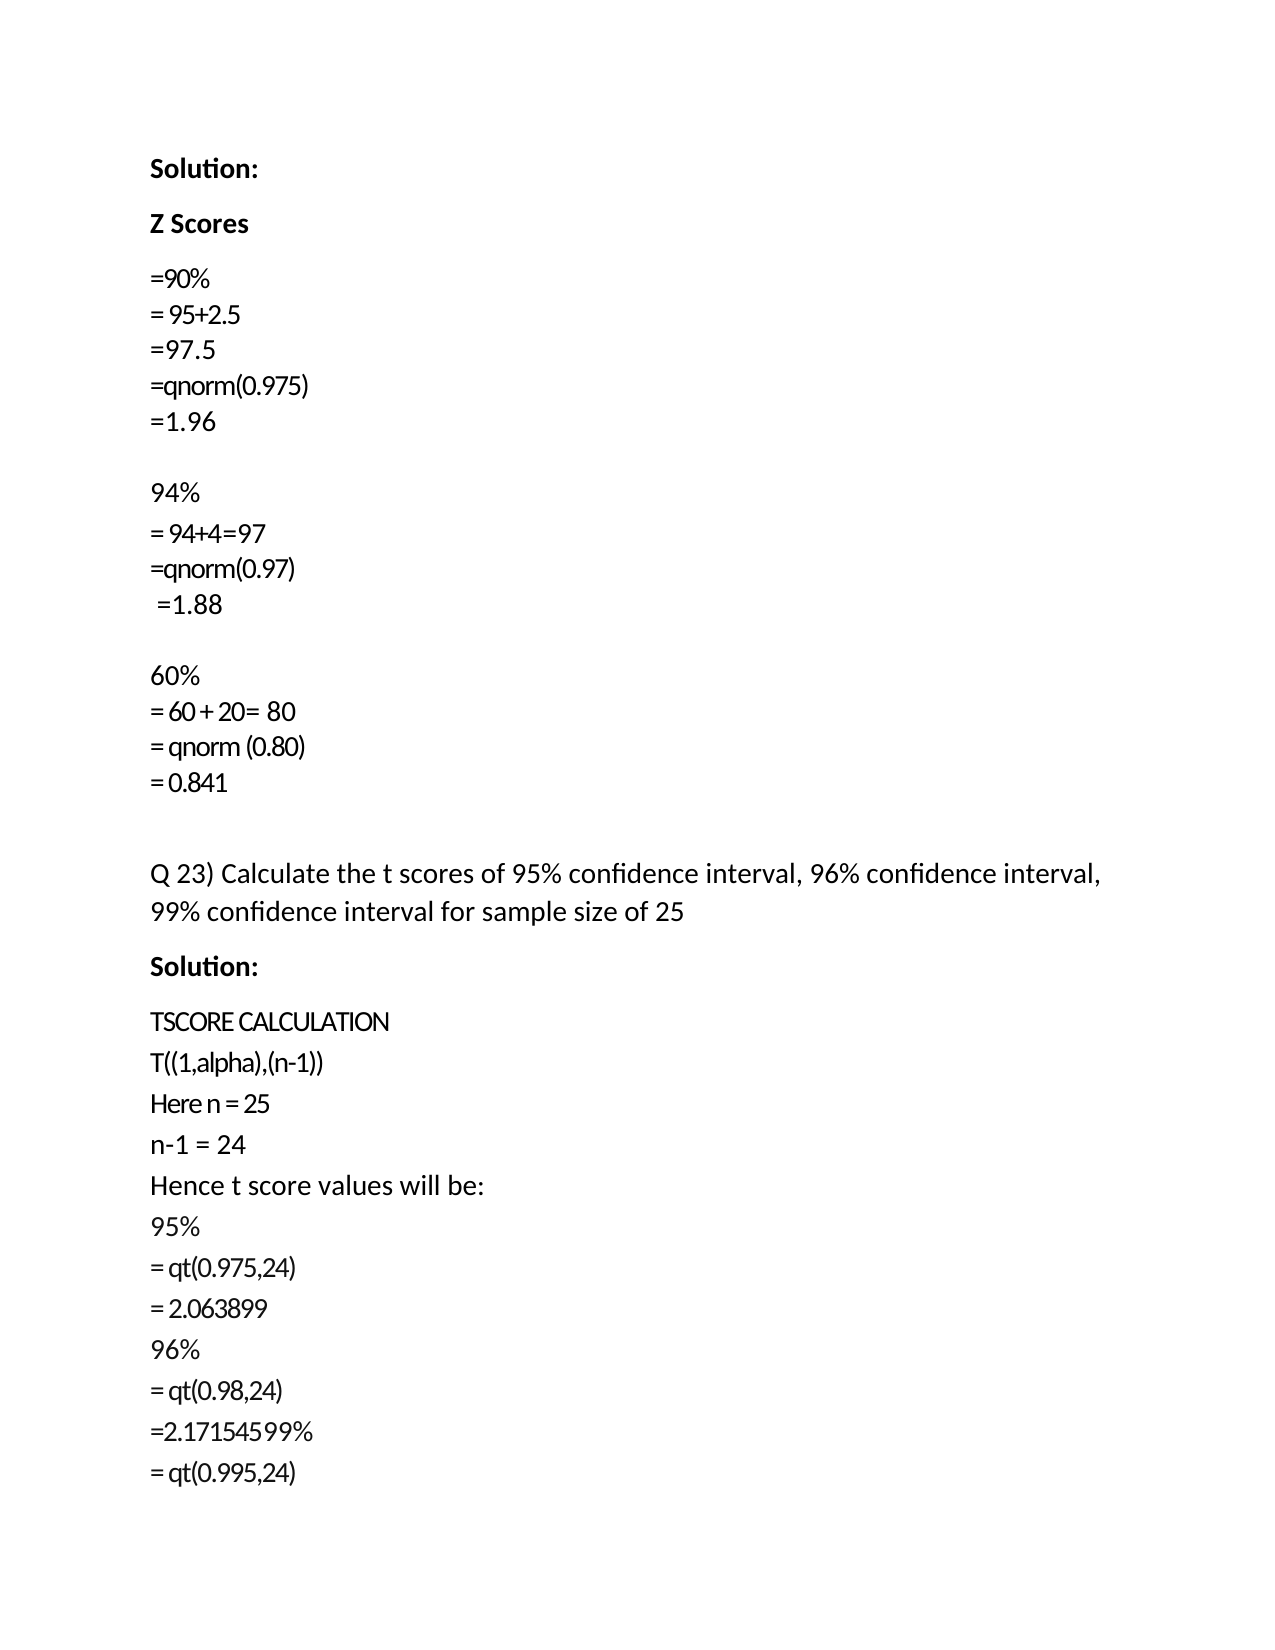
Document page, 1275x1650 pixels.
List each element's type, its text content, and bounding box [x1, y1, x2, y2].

text =qnorm(0.97) [150, 550, 1125, 586]
text 94% [150, 474, 1125, 509]
text = qt(0.975,24) [150, 1249, 1125, 1285]
text =1.96 [150, 403, 1125, 438]
text Here n = 25 [150, 1085, 1125, 1121]
text =qnorm(0.975) [150, 367, 1125, 403]
text = 2.063899 [150, 1290, 1125, 1326]
text = 60 + 20= 80 [150, 693, 1125, 728]
text = 95+2.5 [150, 296, 1125, 331]
text n-1 = 24 [150, 1126, 1125, 1162]
text = qt(0.995,24) [150, 1454, 1125, 1489]
text Solution: [150, 150, 1125, 186]
text Hence t score values will be: [150, 1167, 1125, 1203]
text =90% [150, 260, 1125, 296]
text Z Scores [150, 205, 1125, 241]
text Q 23) Calculate the t scores of 95% confidence interval, 96% confidence interval, 99% confidence interval for sample size of 25 [150, 855, 1125, 929]
text =97.5 [150, 331, 1125, 367]
text TSCORE CALCULATION [150, 1003, 1125, 1039]
text 96% [150, 1331, 1125, 1367]
text T((1,alpha),(n-1)) [150, 1044, 1125, 1080]
text =1.88 [150, 586, 1125, 622]
text 95% [150, 1208, 1125, 1244]
text Solution: [150, 948, 1125, 984]
text = 94+4=97 [150, 515, 1125, 550]
text 60% [150, 657, 1125, 693]
text =2.17154599% [150, 1413, 1125, 1448]
text = qnorm (0.80) [150, 728, 1125, 764]
text = qt(0.98,24) [150, 1372, 1125, 1407]
text = 0.841 [150, 764, 1125, 800]
